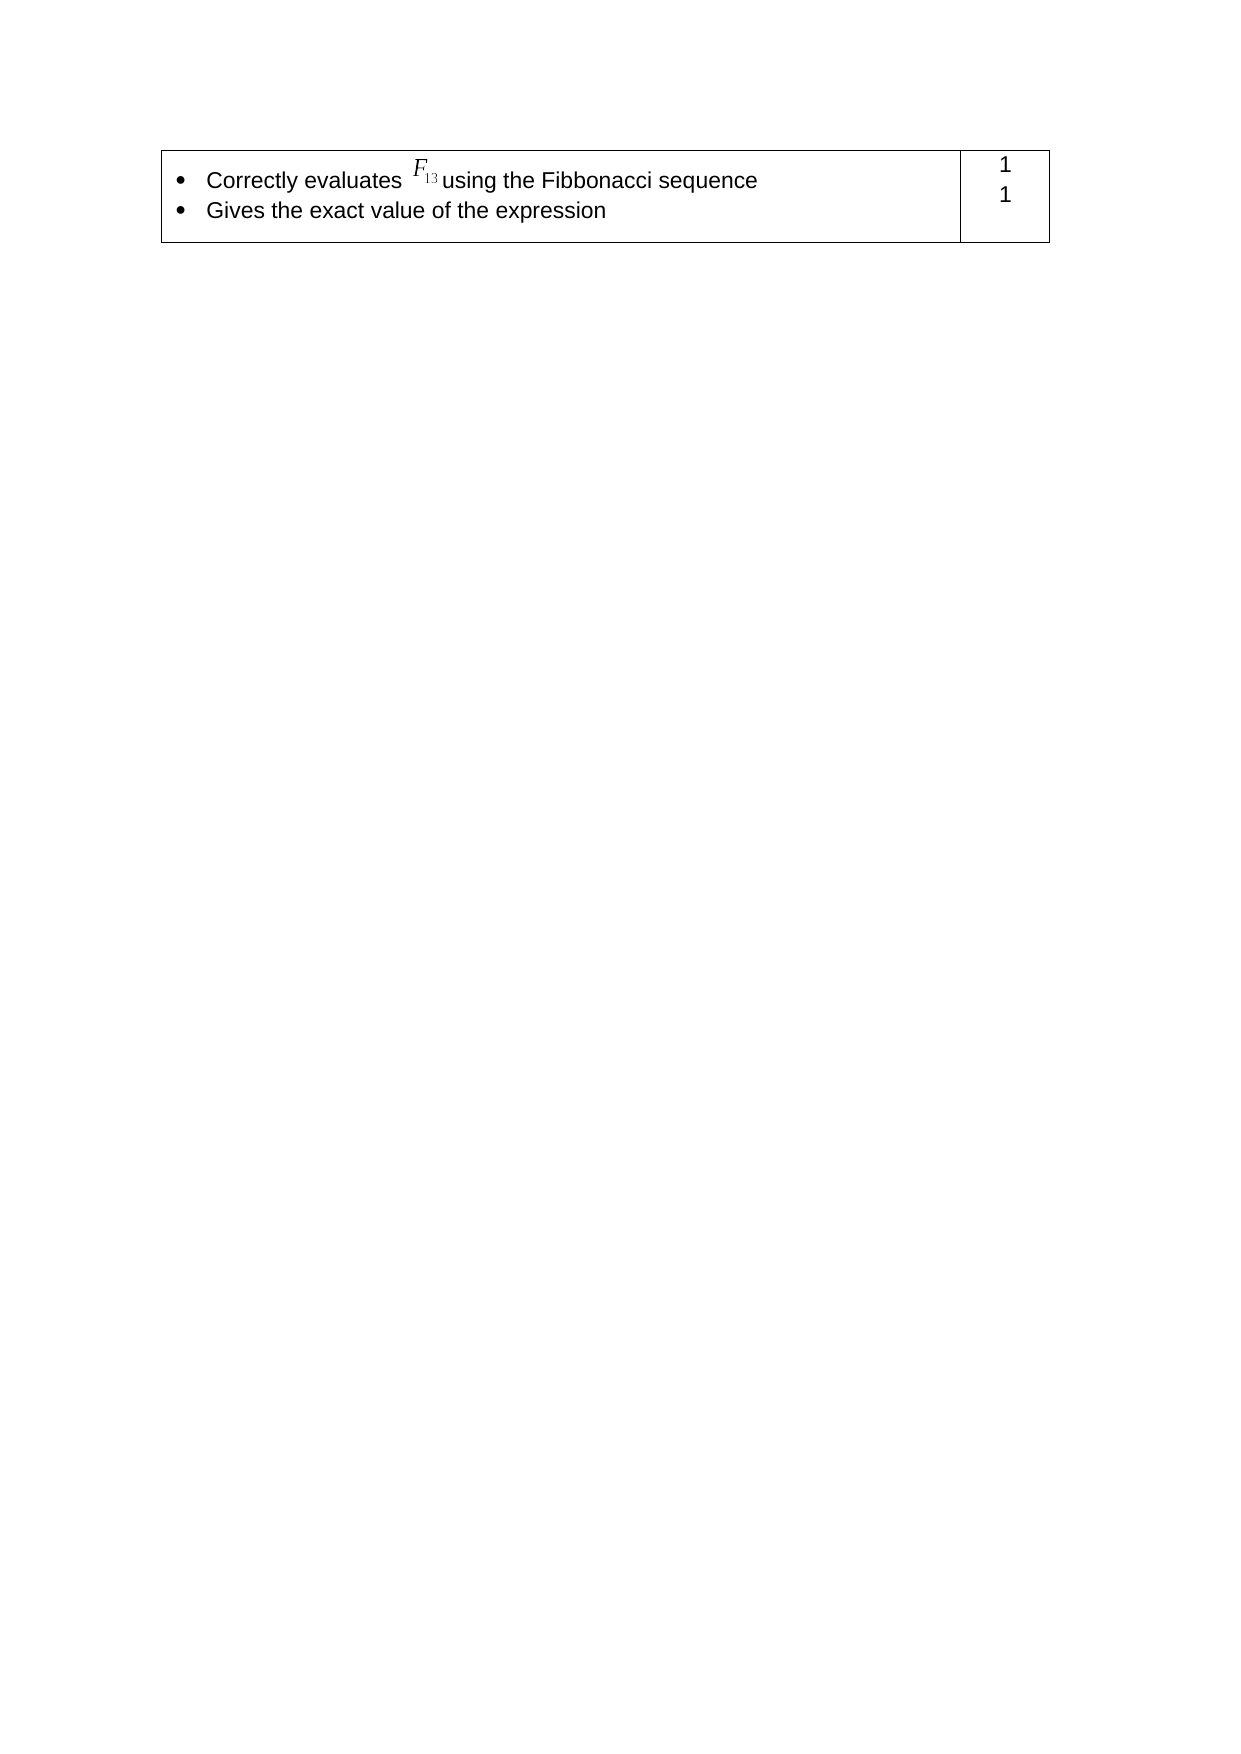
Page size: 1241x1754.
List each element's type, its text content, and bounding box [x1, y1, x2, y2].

table_cell 1 1 1 [961, 151, 1049, 242]
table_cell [162, 151, 960, 242]
